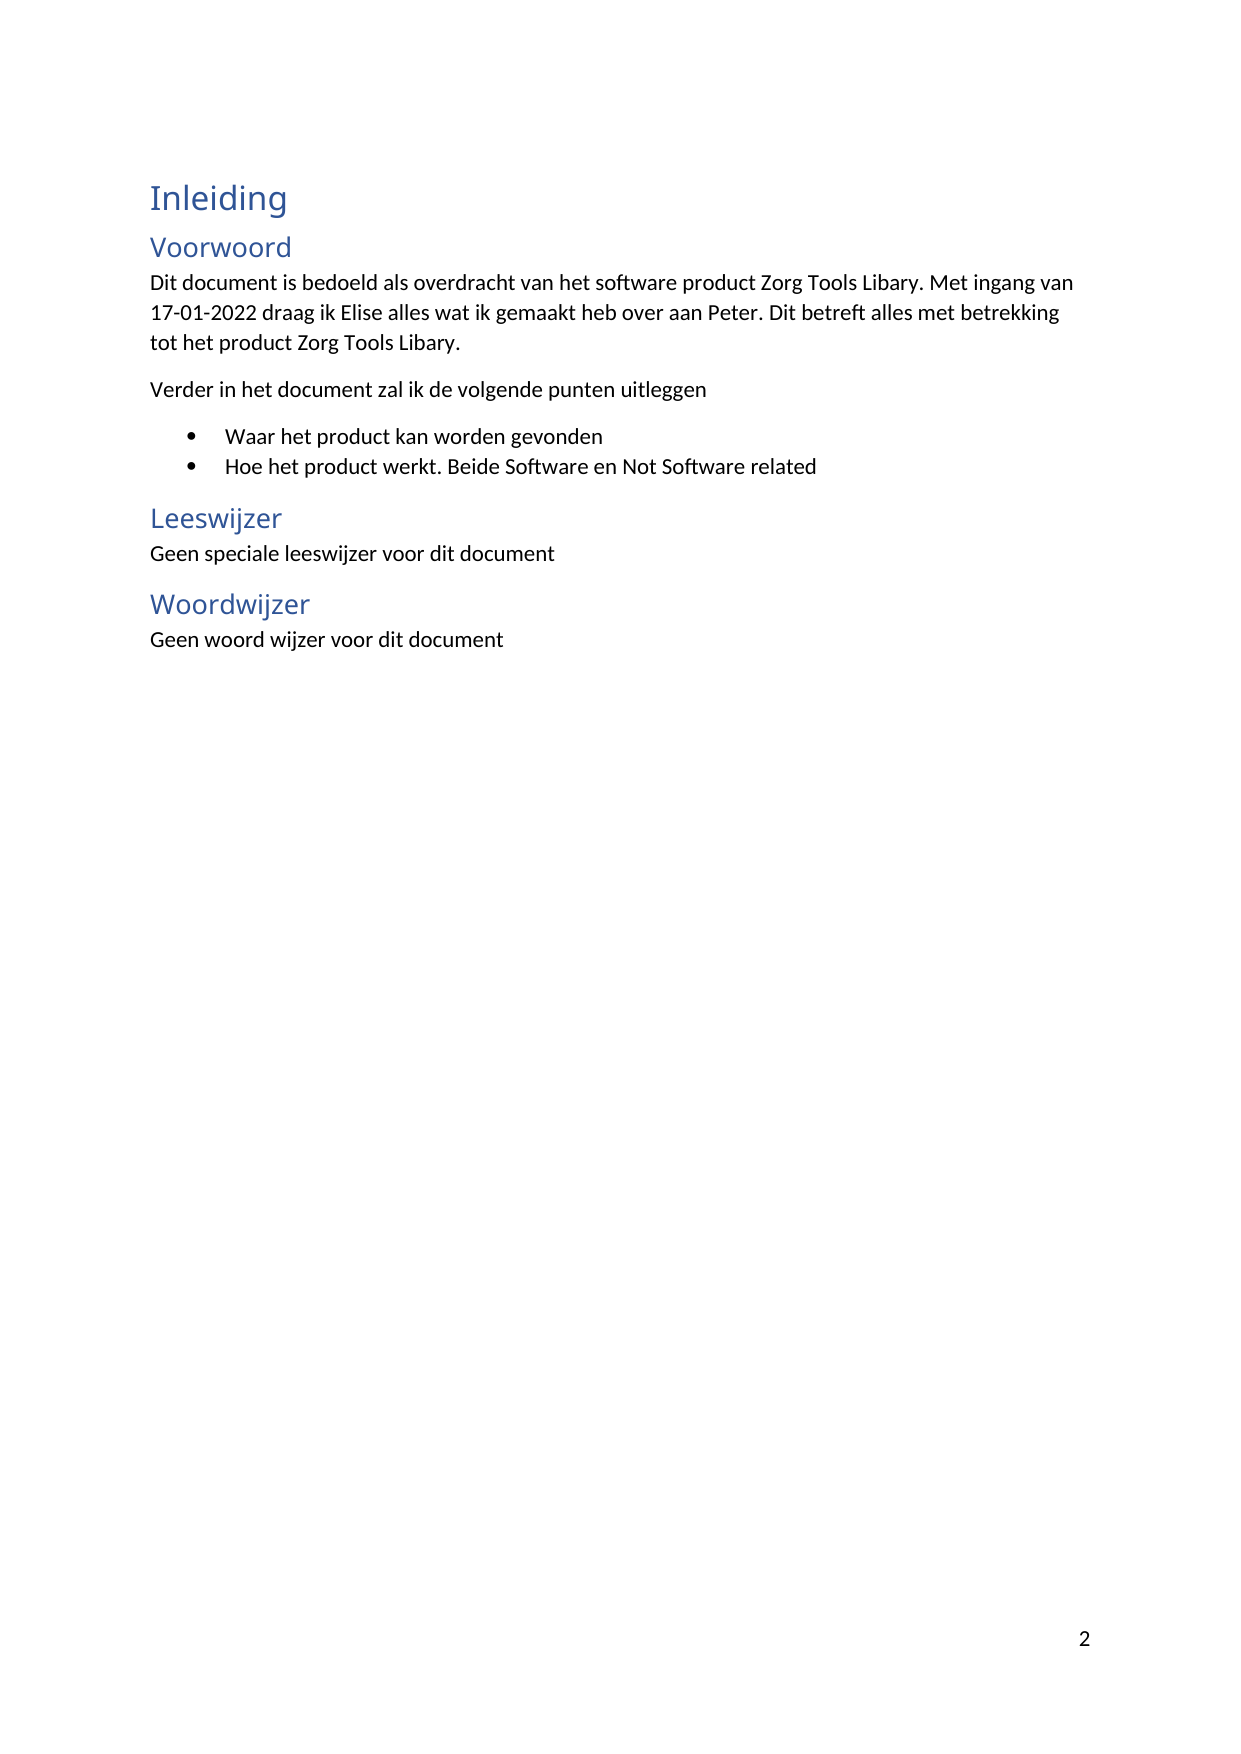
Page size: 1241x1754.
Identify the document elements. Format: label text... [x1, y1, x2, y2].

text Geen speciale leeswijzer voor dit document [150, 539, 1090, 567]
subtitle Voorwoord [150, 228, 1090, 265]
list Hoe het product werkt. Beide Software en Not Software related [187, 452, 1090, 480]
text Geen woord wijzer voor dit document [150, 626, 1090, 654]
subtitle Woordwijzer [150, 586, 1090, 623]
list Waar het product kan worden gevonden [187, 422, 1090, 450]
text Verder in het document zal ik de volgende punten uitleggen [150, 375, 1090, 403]
text Dit document is bedoeld als overdracht van het software product Zorg Tools Libary. Met ingang van 17-01-2022 draag ik Elise alles wat ik gemaakt heb over aan Peter. Dit betreft alles met betrekking tot het product Zorg Tools Libary. [150, 268, 1090, 356]
subtitle Leeswijzer [150, 499, 1090, 536]
subtitle Inleiding [150, 175, 1090, 220]
